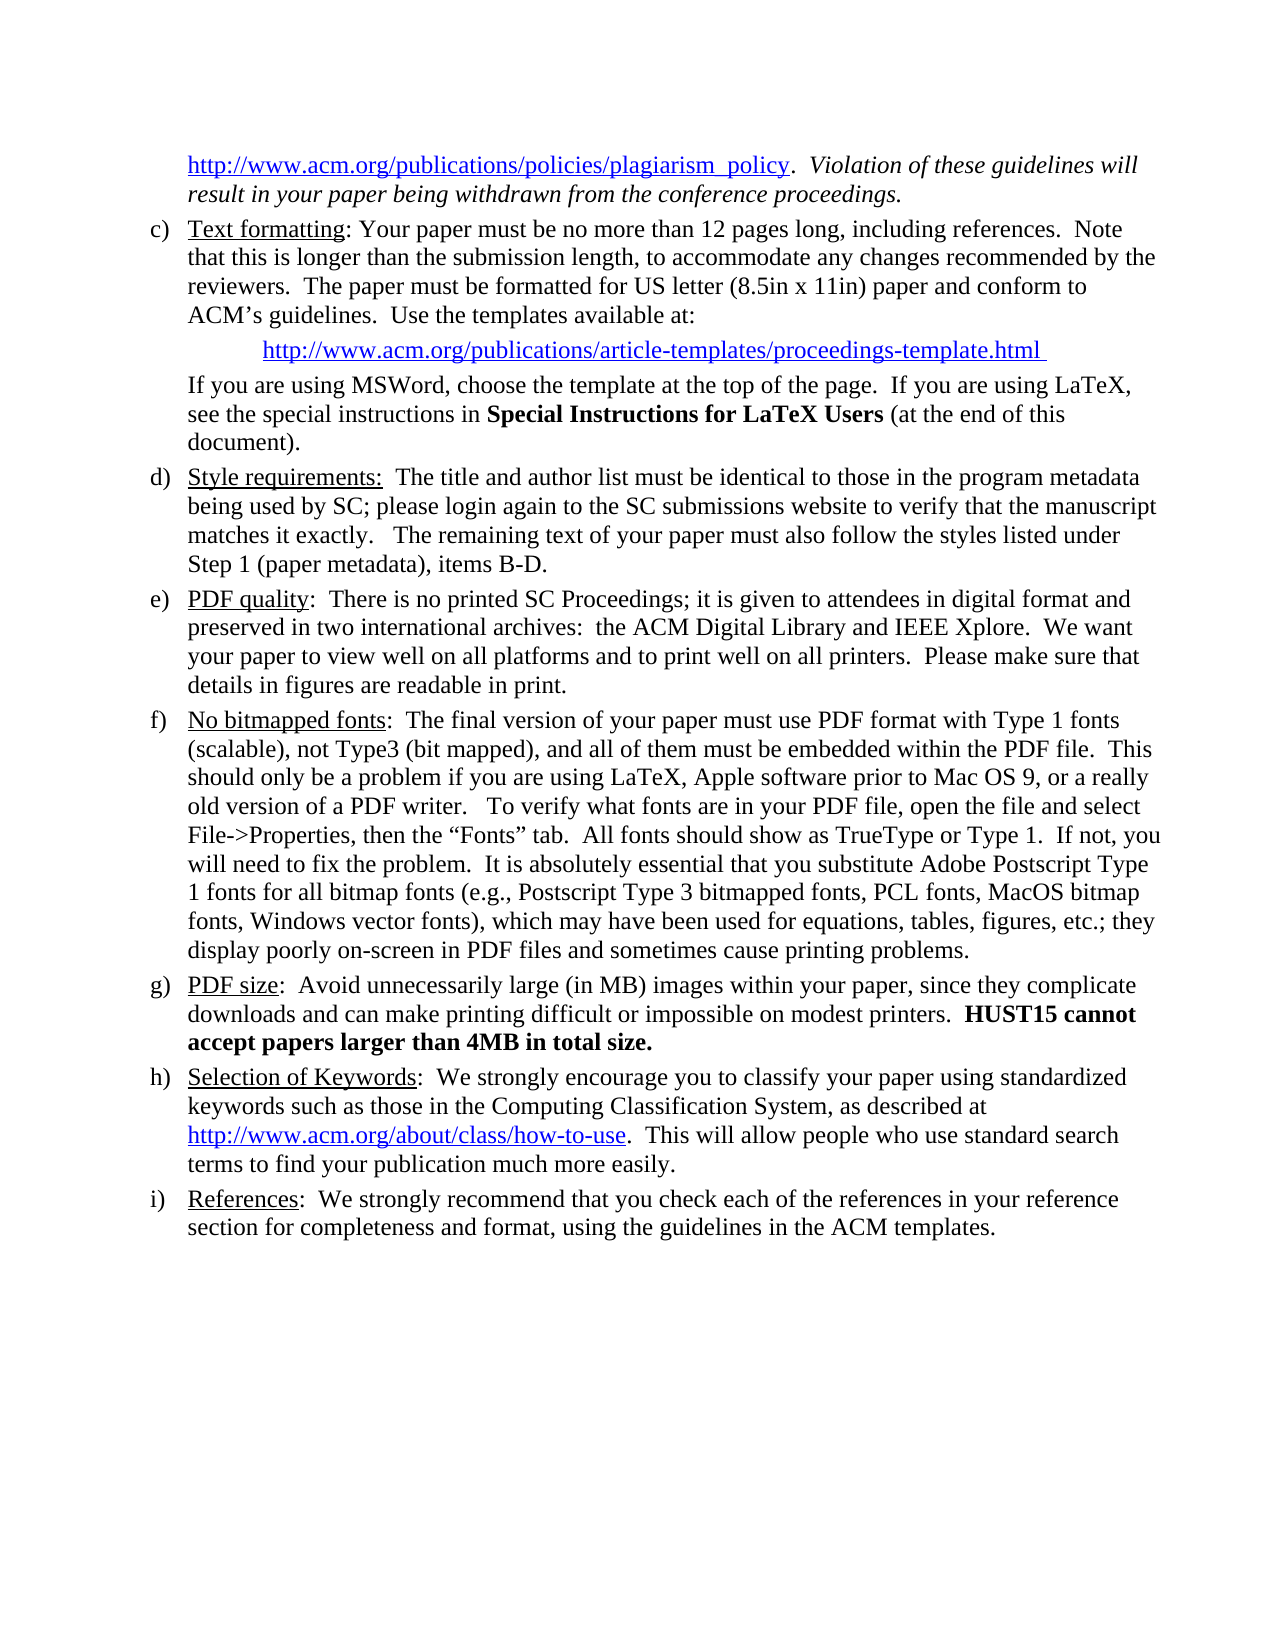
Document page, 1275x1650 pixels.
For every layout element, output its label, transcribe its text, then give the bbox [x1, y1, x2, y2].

list PDF quality: There is no printed SC Proceedings; it is given to attendees in digital format and preserved in two international archives: the ACM Digital Library and IEEE Xplore. We want your paper to view well on all platforms and to print well on all printers. Please make sure that details in figures are readable in print. [150, 584, 1162, 699]
list References: We strongly recommend that you check each of the references in your reference section for completeness and format, using the guidelines in the ACM templates. [150, 1184, 1162, 1241]
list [150, 150, 1162, 207]
text http://www.acm.org/publications/article-templates/proceedings-template.html [262, 335, 1162, 364]
list PDF size: Avoid unnecessarily large (in MB) images within your paper, since they complicate downloads and can make printing difficult or impossible on modest printers. HUST15 cannot accept papers larger than 4MB in total size. [150, 970, 1162, 1056]
list Text formatting: Your paper must be no more than 12 pages long, including references. Note that this is longer than the submission length, to accommodate any changes recommended by the reviewers. The paper must be formatted for US letter (8.5in x 11in) paper and conform to ACM’s guidelines. Use the templates available at: [150, 214, 1162, 329]
text If you are using MSWord, choose the template at the top of the page. If you are using LaTeX, see the special instructions in Special Instructions for LaTeX Users (at the end of this document). [187, 370, 1162, 456]
list Style requirements: The title and author list must be identical to those in the program metadata being used by SC; please login again to the SC submissions website to verify that the manuscript matches it exactly. The remaining text of your paper must also follow the styles listed under Step 1 (paper metadata), items B-D. [150, 462, 1162, 577]
list Selection of Keywords: We strongly encourage you to classify your paper using standardized keywords such as those in the Computing Classification System, as described at http://www.acm.org/about/class/how-to-use. This will allow people who use standard search terms to find your publication much more easily. [150, 1062, 1162, 1177]
list No bitmapped fonts: The final version of your paper must use PDF format with Type 1 fonts (scalable), not Type3 (bit mapped), and all of them must be embedded within the PDF file. This should only be a problem if you are using LaTeX, Apple software prior to Mac OS 9, or a really old version of a PDF writer. To verify what fonts are in your PDF file, open the file and select File->Properties, then the “Fonts” tab. All fonts should show as TrueType or Type 1. If not, you will need to fix the problem. It is absolutely essential that you substitute Adobe Postscript Type 1 fonts for all bitmap fonts (e.g., Postscript Type 3 bitmapped fonts, PCL fonts, MacOS bitmap fonts, Windows vector fonts), which may have been used for equations, tables, figures, etc.; they display poorly on-screen in PDF files and sometimes cause printing problems. [150, 705, 1162, 964]
